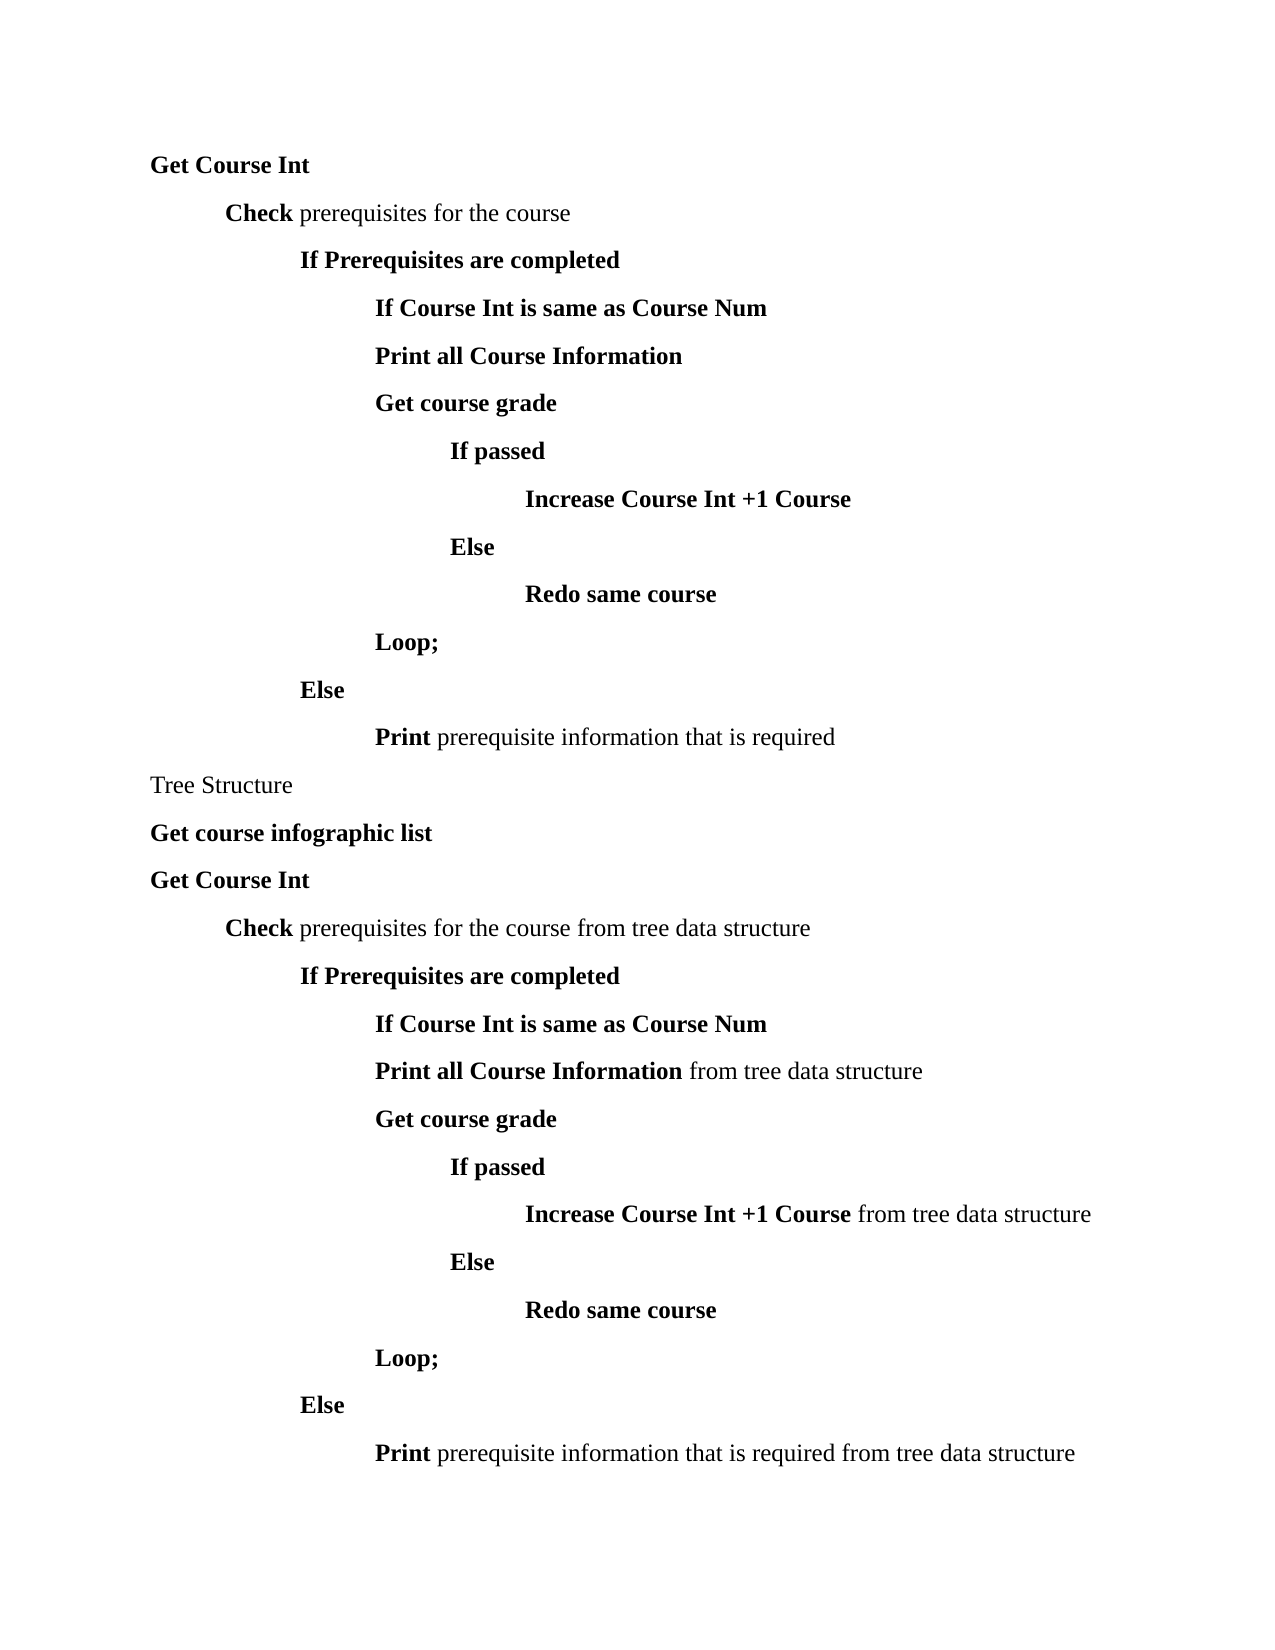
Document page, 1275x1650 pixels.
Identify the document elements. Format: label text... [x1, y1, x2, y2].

text Redo same course [150, 579, 1125, 608]
text Else [150, 1390, 1125, 1419]
text Print prerequisite information that is required [150, 722, 1125, 751]
text Loop; [150, 1343, 1125, 1371]
text Check prerequisites for the course [150, 198, 1125, 226]
text Else [150, 532, 1125, 560]
text If Course Int is same as Course Num [150, 1009, 1125, 1037]
text Get course infographic list [150, 818, 1125, 847]
text Print prerequisite information that is required from tree data structure [150, 1438, 1125, 1467]
text Get course grade [150, 388, 1125, 417]
text Get Course Int [150, 150, 1125, 179]
text Check prerequisites for the course from tree data structure [150, 913, 1125, 942]
text Else [150, 1247, 1125, 1276]
text Increase Course Int +1 Course from tree data structure [150, 1199, 1125, 1228]
text Print all Course Information from tree data structure [150, 1056, 1125, 1085]
text If passed [150, 1152, 1125, 1181]
text Get Course Int [150, 866, 1125, 894]
text If passed [150, 436, 1125, 465]
text If Prerequisites are completed [150, 961, 1125, 990]
text Increase Course Int +1 Course [150, 484, 1125, 513]
text If Prerequisites are completed [150, 245, 1125, 274]
text Loop; [150, 627, 1125, 656]
text Get course grade [150, 1104, 1125, 1133]
text If Course Int is same as Course Num [150, 293, 1125, 322]
text Tree Structure [150, 770, 1125, 799]
text Redo same course [150, 1295, 1125, 1324]
text Else [150, 675, 1125, 703]
text Print all Course Information [150, 341, 1125, 369]
